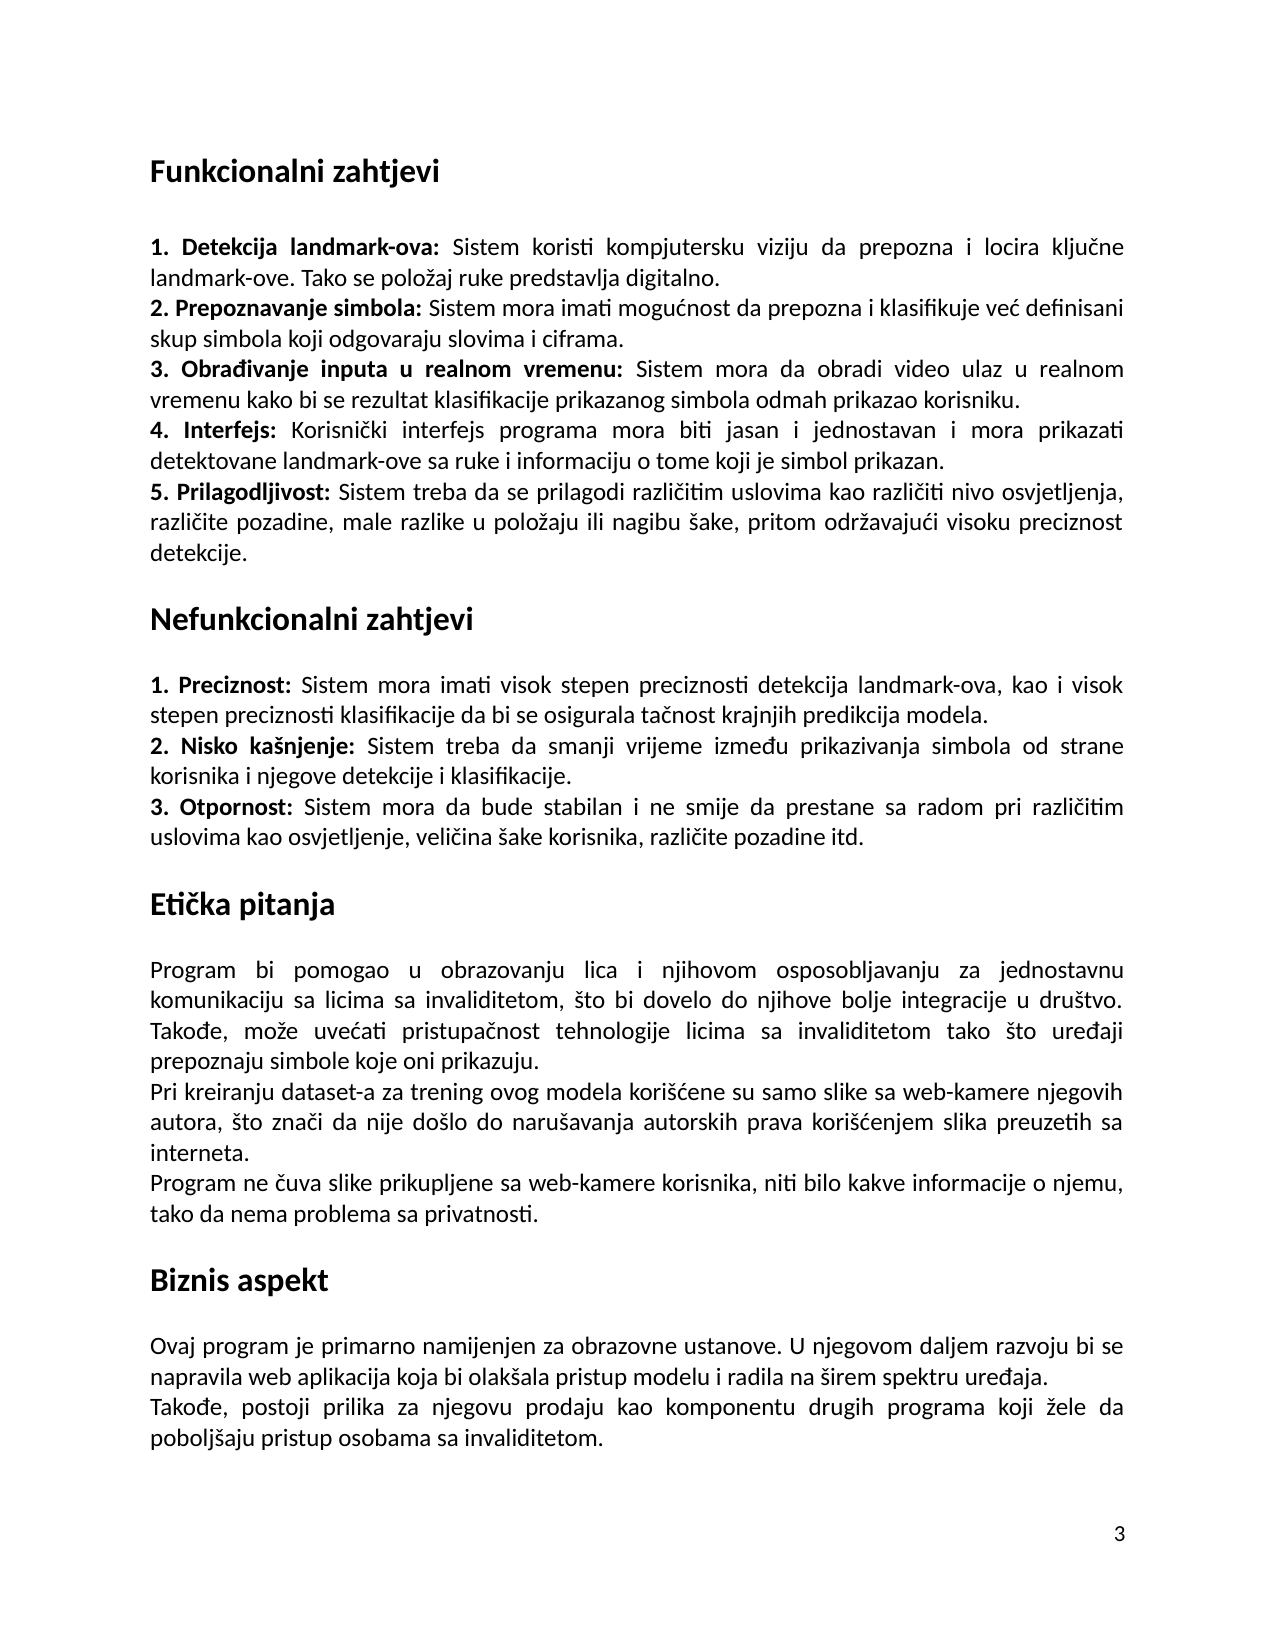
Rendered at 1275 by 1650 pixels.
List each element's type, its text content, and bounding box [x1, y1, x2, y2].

text 1. Preciznost: Sistem mora imati visok stepen preciznosti detekcija landmark-ova, kao i visok stepen preciznosti klasifikacije da bi se osigurala tačnost krajnjih predikcija modela. [150, 669, 1125, 730]
text 3. Obrađivanje inputa u realnom vremenu: Sistem mora da obradi video ulaz u realnom vremenu kako bi se rezultat klasifikacije prikazanog simbola odmah prikazao korisniku. [150, 353, 1125, 414]
text 2. Nisko kašnjenje: Sistem treba da smanji vrijeme između prikazivanja simbola od strane korisnika i njegove detekcije i klasifikacije. [150, 730, 1125, 791]
text Ovaj program je primarno namijenjen za obrazovne ustanove. U njegovom daljem razvoju bi se napravila web aplikacija koja bi olakšala pristup modelu i radila na širem spektru uređaja. [150, 1330, 1125, 1391]
text 2. Prepoznavanje simbola: Sistem mora imati mogućnost da prepozna i klasifikuje već definisani skup simbola koji odgovaraju slovima i ciframa. [150, 292, 1125, 353]
text 3. Otpornost: Sistem mora da bude stabilan i ne smije da prestane sa radom pri različitim uslovima kao osvjetljenje, veličina šake korisnika, različite pozadine itd. [150, 791, 1125, 852]
text Funkcionalni zahtjevi [150, 150, 1125, 191]
text 1. Detekcija landmark-ova: Sistem koristi kompjutersku viziju da prepozna i locira ključne landmark-ove. Tako se položaj ruke predstavlja digitalno. [150, 231, 1125, 292]
text 4. Interfejs: Korisnički interfejs programa mora biti jasan i jednostavan i mora prikazati detektovane landmark-ove sa ruke i informaciju o tome koji je simbol prikazan. [150, 414, 1125, 476]
text Program bi pomogao u obrazovanju lica i njihovom osposobljavanju za jednostavnu komunikaciju sa licima sa invaliditetom, što bi dovelo do njihove bolje integracije u društvo. Takođe, može uvećati pristupačnost tehnologije licima sa invaliditetom tako što uređaji prepoznaju simbole koje oni prikazuju. [150, 954, 1125, 1076]
text Program ne čuva slike prikupljene sa web-kamere korisnika, niti bilo kakve informacije o njemu, tako da nema problema sa privatnosti. [150, 1167, 1125, 1228]
text Etička pitanja [150, 883, 1125, 923]
text 5. Prilagodljivost: Sistem treba da se prilagodi različitim uslovima kao različiti nivo osvjetljenja, različite pozadine, male razlike u položaju ili nagibu šake, pritom održavajući visoku preciznost detekcije. [150, 476, 1125, 567]
text Biznis aspekt [150, 1259, 1125, 1300]
text Nefunkcionalni zahtjevi [150, 598, 1125, 638]
text Pri kreiranju dataset-a za trening ovog modela korišćene su samo slike sa web-kamere njegovih autora, što znači da nije došlo do narušavanja autorskih prava korišćenjem slika preuzetih sa interneta. [150, 1076, 1125, 1167]
text Takođe, postoji prilika za njegovu prodaju kao komponentu drugih programa koji žele da poboljšaju pristup osobama sa invaliditetom. [150, 1391, 1125, 1452]
